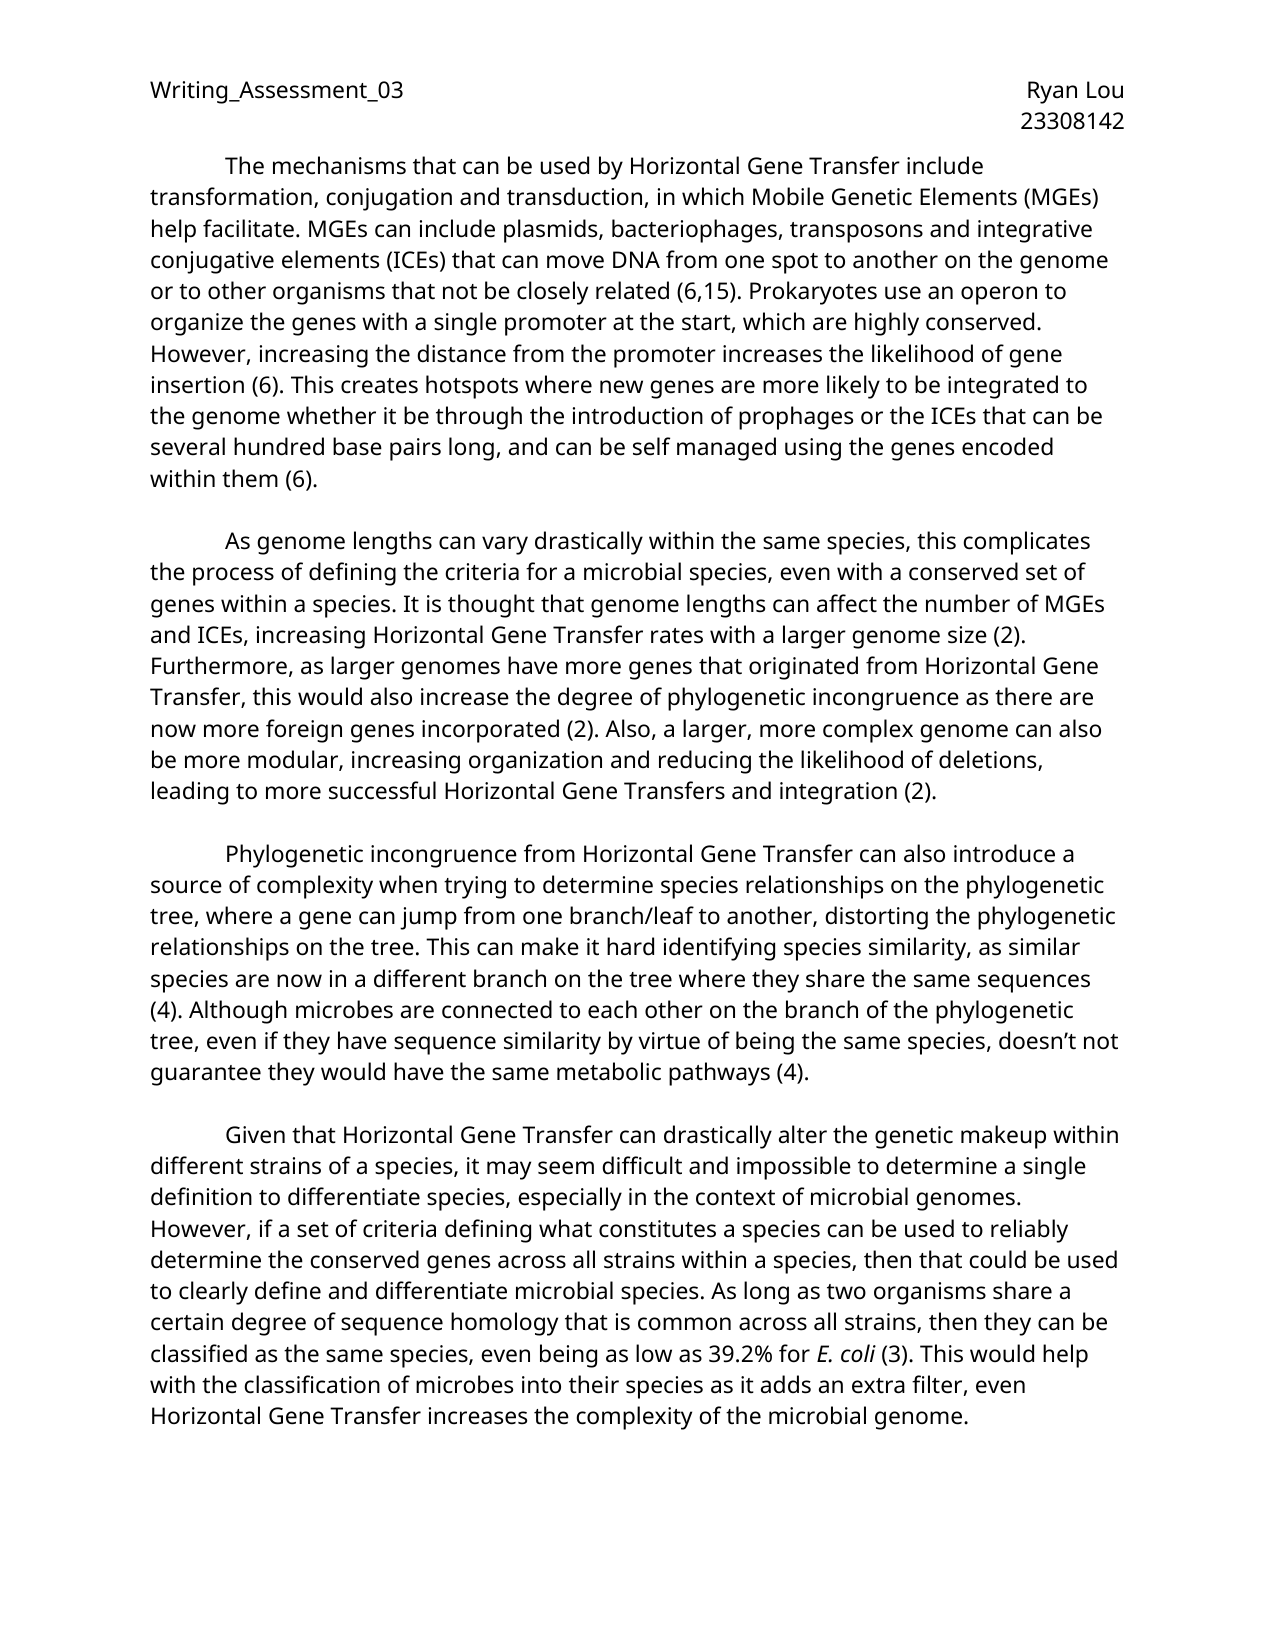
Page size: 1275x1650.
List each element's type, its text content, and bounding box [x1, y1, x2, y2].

text Phylogenetic incongruence from Horizontal Gene Transfer can also introduce a source of complexity when trying to determine species relationships on the phylogenetic tree, where a gene can jump from one branch/leaf to another, distorting the phylogenetic relationships on the tree. This can make it hard identifying species similarity, as similar species are now in a different branch on the tree where they share the same sequences (4). Although microbes are connected to each other on the branch of the phylogenetic tree, even if they have sequence similarity by virtue of being the same species, doesn’t not guarantee they would have the same metabolic pathways (4). [150, 837, 1125, 1087]
text Given that Horizontal Gene Transfer can drastically alter the genetic makeup within different strains of a species, it may seem difficult and impossible to determine a single definition to differentiate species, especially in the context of microbial genomes. However, if a set of criteria defining what constitutes a species can be used to reliably determine the conserved genes across all strains within a species, then that could be used to clearly define and differentiate microbial species. As long as two organisms share a certain degree of sequence homology that is common across all strains, then they can be classified as the same species, even being as low as 39.2% for E. coli (3). This would help with the classification of microbes into their species as it adds an extra filter, even Horizontal Gene Transfer increases the complexity of the microbial genome. [150, 1119, 1125, 1431]
text The mechanisms that can be used by Horizontal Gene Transfer include transformation, conjugation and transduction, in which Mobile Genetic Elements (MGEs) help facilitate. MGEs can include plasmids, bacteriophages, transposons and integrative conjugative elements (ICEs) that can move DNA from one spot to another on the genome or to other organisms that not be closely related (6,15). Prokaryotes use an operon to organize the genes with a single promoter at the start, which are highly conserved. However, increasing the distance from the promoter increases the likelihood of gene insertion (6). This creates hotspots where new genes are more likely to be integrated to the genome whether it be through the introduction of prophages or the ICEs that can be several hundred base pairs long, and can be self managed using the genes encoded within them (6). [150, 150, 1125, 494]
text As genome lengths can vary drastically within the same species, this complicates the process of defining the criteria for a microbial species, even with a conserved set of genes within a species. It is thought that genome lengths can affect the number of MGEs and ICEs, increasing Horizontal Gene Transfer rates with a larger genome size (2). Furthermore, as larger genomes have more genes that originated from Horizontal Gene Transfer, this would also increase the degree of phylogenetic incongruence as there are now more foreign genes incorporated (2). Also, a larger, more complex genome can also be more modular, increasing organization and reducing the likelihood of deletions, leading to more successful Horizontal Gene Transfers and integration (2). [150, 525, 1125, 806]
